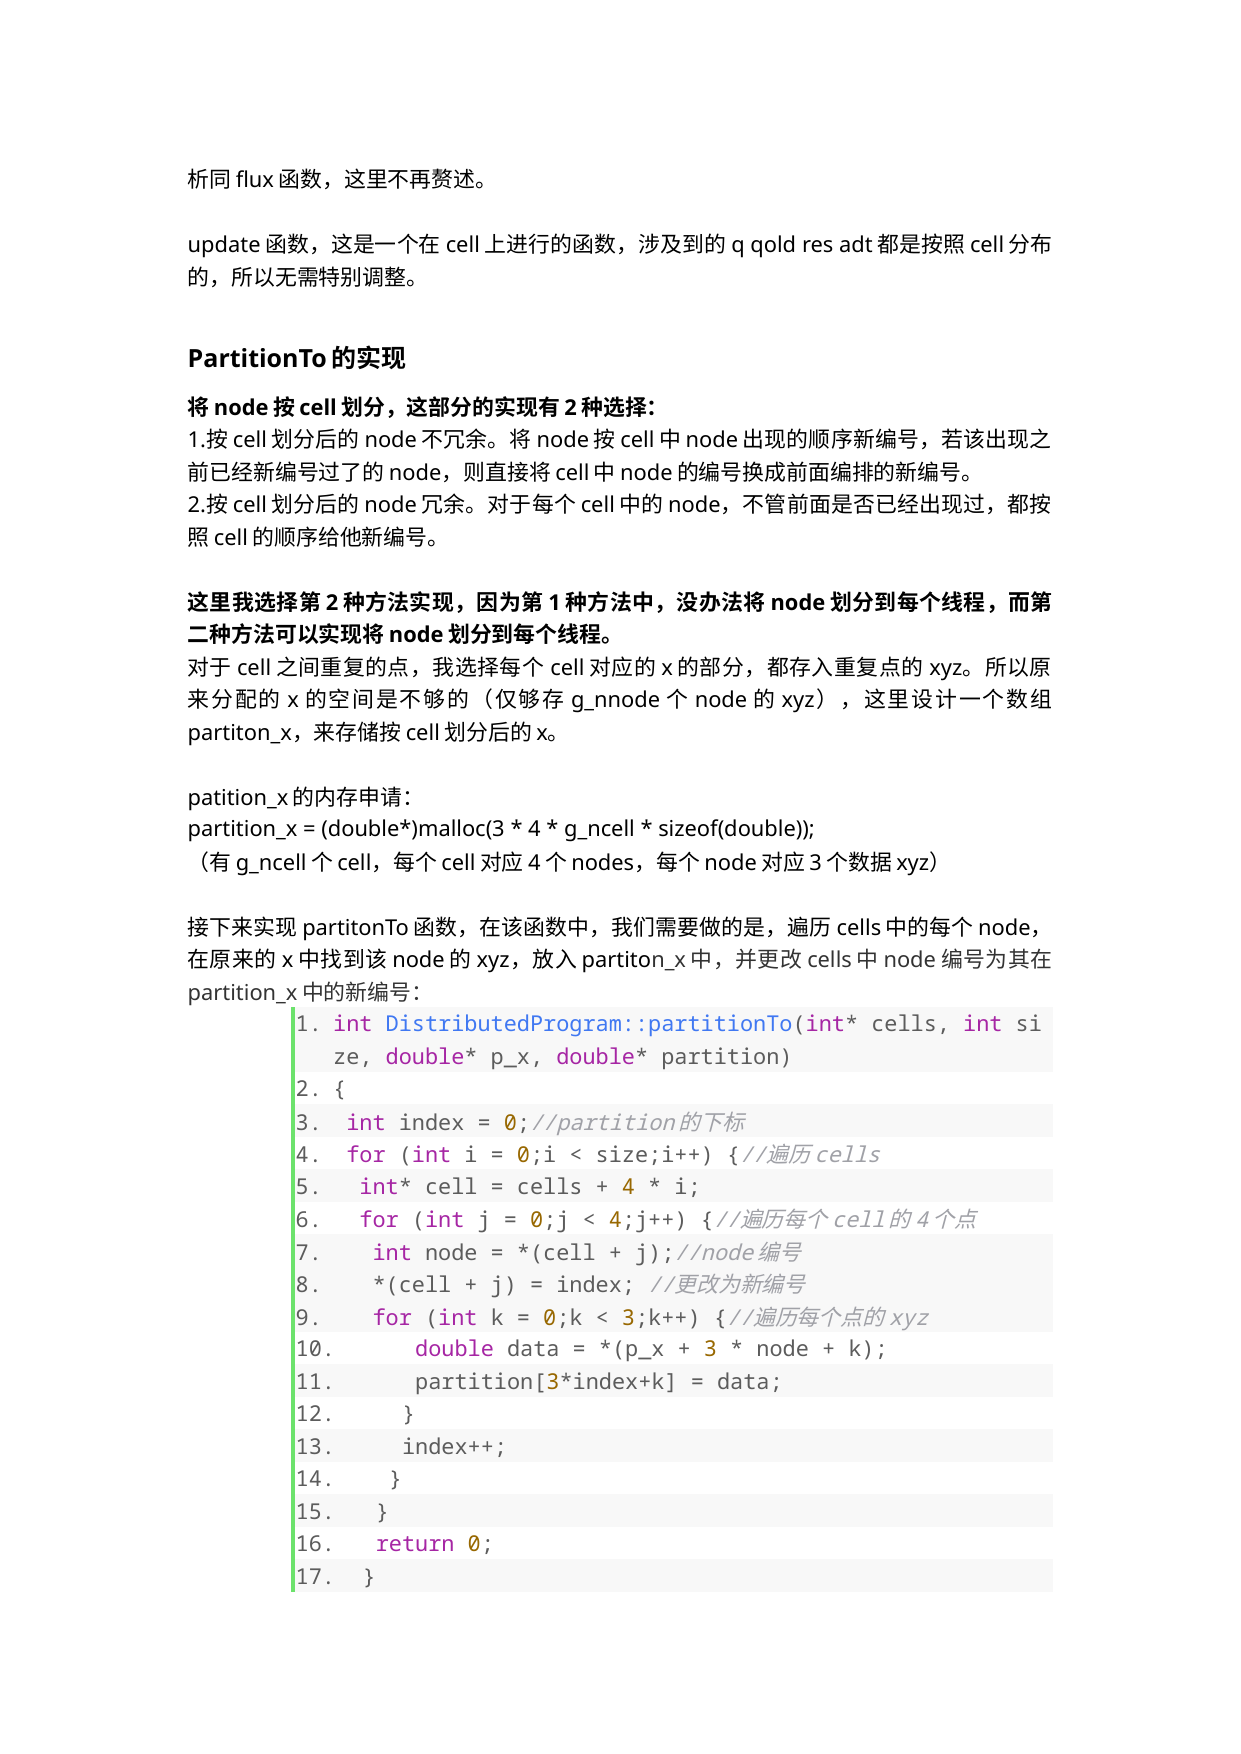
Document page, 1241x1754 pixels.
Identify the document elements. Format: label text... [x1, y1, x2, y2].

list double data = *(p_x + 3 * node + k); [295, 1332, 1053, 1364]
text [187, 162, 1053, 194]
text 将node按cell划分，这部分的实现有2种选择： [187, 389, 1053, 422]
list int* cell = cells + 4 * i; [295, 1169, 1053, 1202]
list { [295, 1072, 1053, 1104]
list } [295, 1397, 1053, 1429]
list for (int k = 0;k < 3;k++) {//遍历每个点的xyz [295, 1299, 1053, 1332]
list *(cell + j) = index; //更改为新编号 [295, 1267, 1053, 1299]
list index++; [295, 1429, 1053, 1462]
text 2.按cell划分后的node冗余。对于每个cell中的node，不管前面是否已经出现过，都按照cell的顺序给他新编号。 [187, 487, 1053, 552]
list } [295, 1494, 1053, 1527]
text PartitionTo的实现 [187, 324, 1053, 389]
list } [295, 1559, 1053, 1592]
list int index = 0;//partition的下标 [295, 1104, 1053, 1137]
text patition_x的内存申请： [187, 779, 1053, 812]
text update函数，这是一个在cell上进行的函数，涉及到的q qold res adt都是按照cell分布的，所以无需特别调整。 [187, 227, 1053, 292]
text 1.按cell划分后的node不冗余。将node按cell中node出现的顺序新编号，若该出现之前已经新编号过了的node，则直接将cell中node的编号换成前面编排的新编号。 [187, 422, 1053, 487]
list for (int j = 0;j < 4;j++) {//遍历每个cell的4个点 [295, 1202, 1053, 1234]
text partition_x = (double*)malloc(3 * 4 * g_ncell * sizeof(double)); [187, 812, 1053, 844]
list return 0; [295, 1527, 1053, 1559]
list int node = *(cell + j);//node编号 [295, 1234, 1053, 1267]
list int DistributedProgram::partitionTo(int* cells, int size, double* p_x, double* partition) [295, 1007, 1053, 1072]
list } [295, 1462, 1053, 1494]
list for (int i = 0;i < size;i++) {//遍历cells [295, 1137, 1053, 1169]
text 这里我选择第2种方法实现，因为第1种方法中，没办法将node划分到每个线程，而第二种方法可以实现将node划分到每个线程。 [187, 584, 1053, 649]
list partition[3*index+k] = data; [295, 1364, 1053, 1397]
text （有g_ncell个cell，每个cell对应4个nodes，每个node对应3个数据xyz） [187, 844, 1053, 877]
text 接下来实现partitonTo函数，在该函数中，我们需要做的是，遍历cells中的每个node，在原来的x中找到该node的xyz，放入partiton_x中，并更改cells中node编号为其在partition_x中的新编号： [187, 909, 1053, 1007]
text 对于cell之间重复的点，我选择每个cell对应的x的部分，都存入重复点的xyz。所以原来分配的x的空间是不够的（仅够存g_nnode个node的xyz），这里设计一个数组partiton_x，来存储按cell划分后的x。 [187, 649, 1053, 747]
